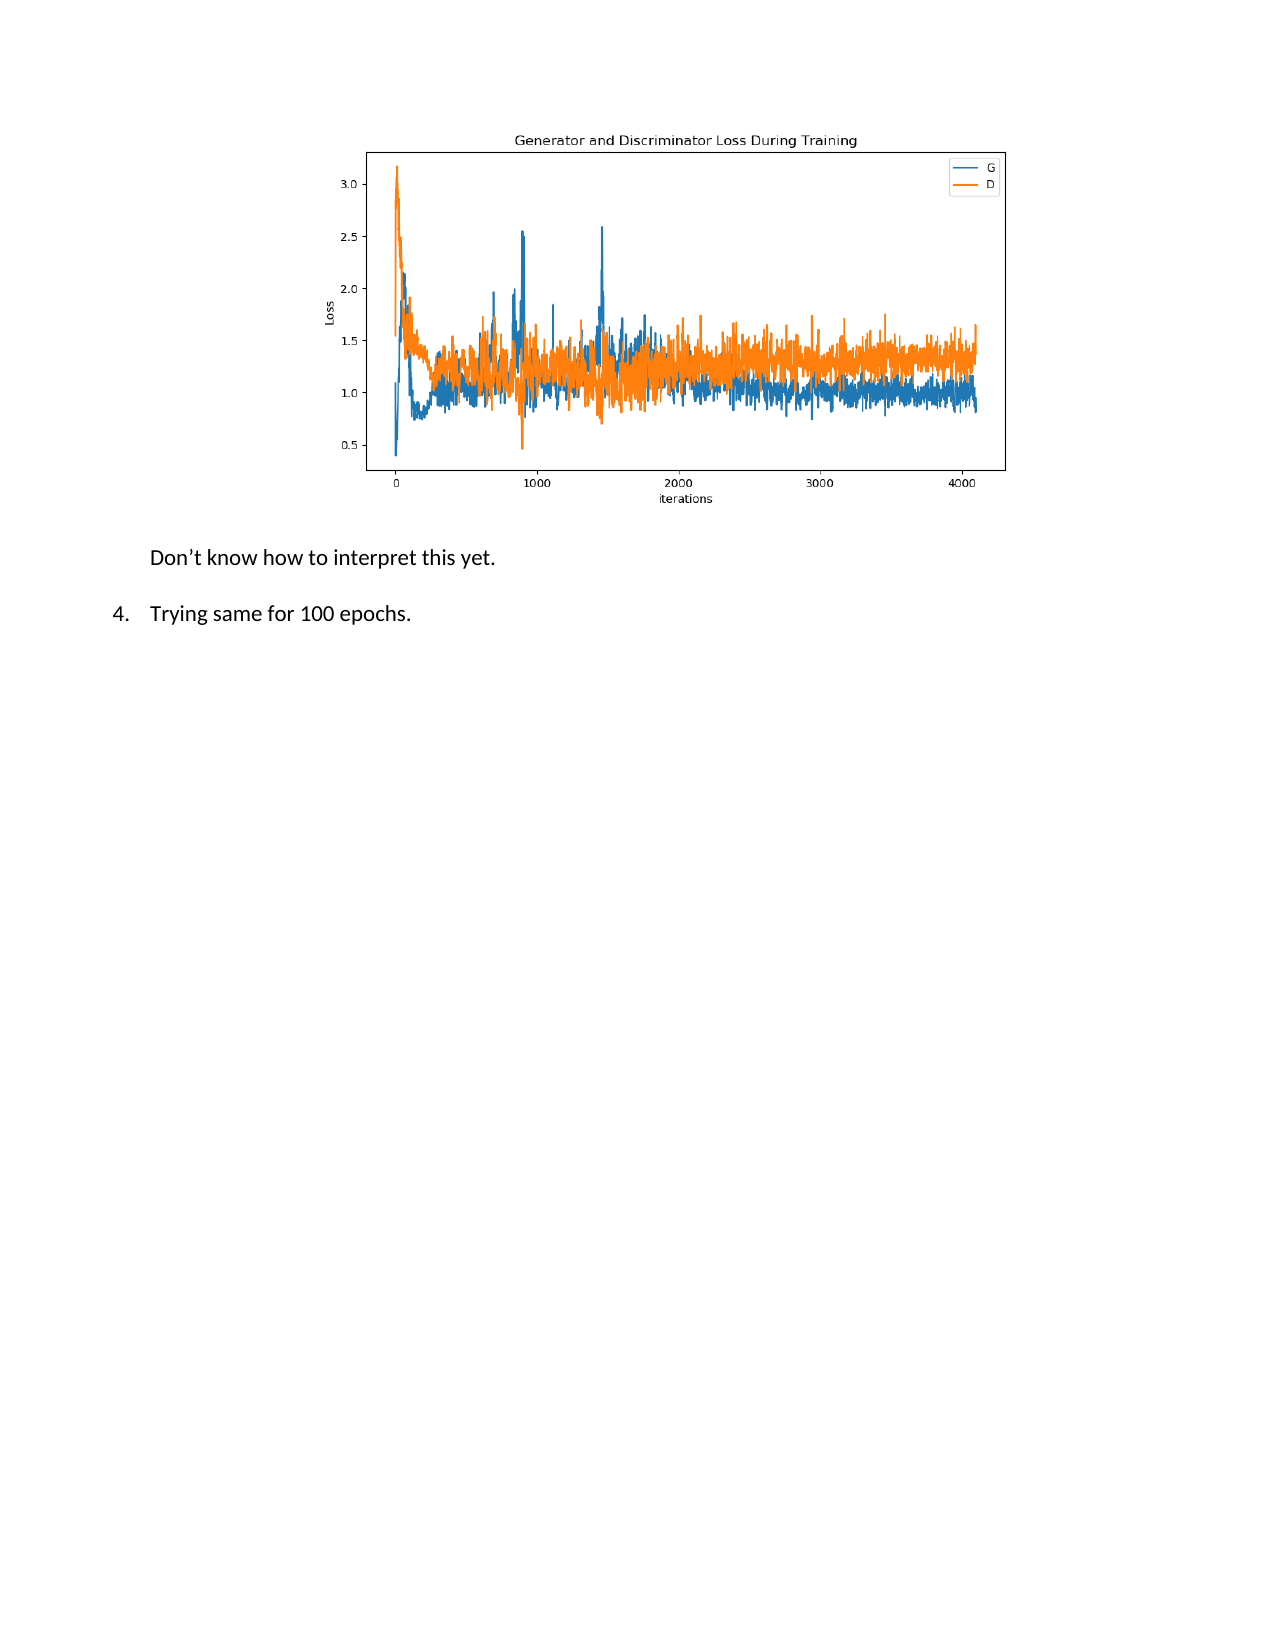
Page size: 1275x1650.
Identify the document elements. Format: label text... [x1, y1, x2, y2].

list Don’t know how to interpret this yet. [150, 543, 1200, 571]
list Trying same for 100 epochs. [112, 599, 1200, 627]
picture [263, 103, 1087, 515]
